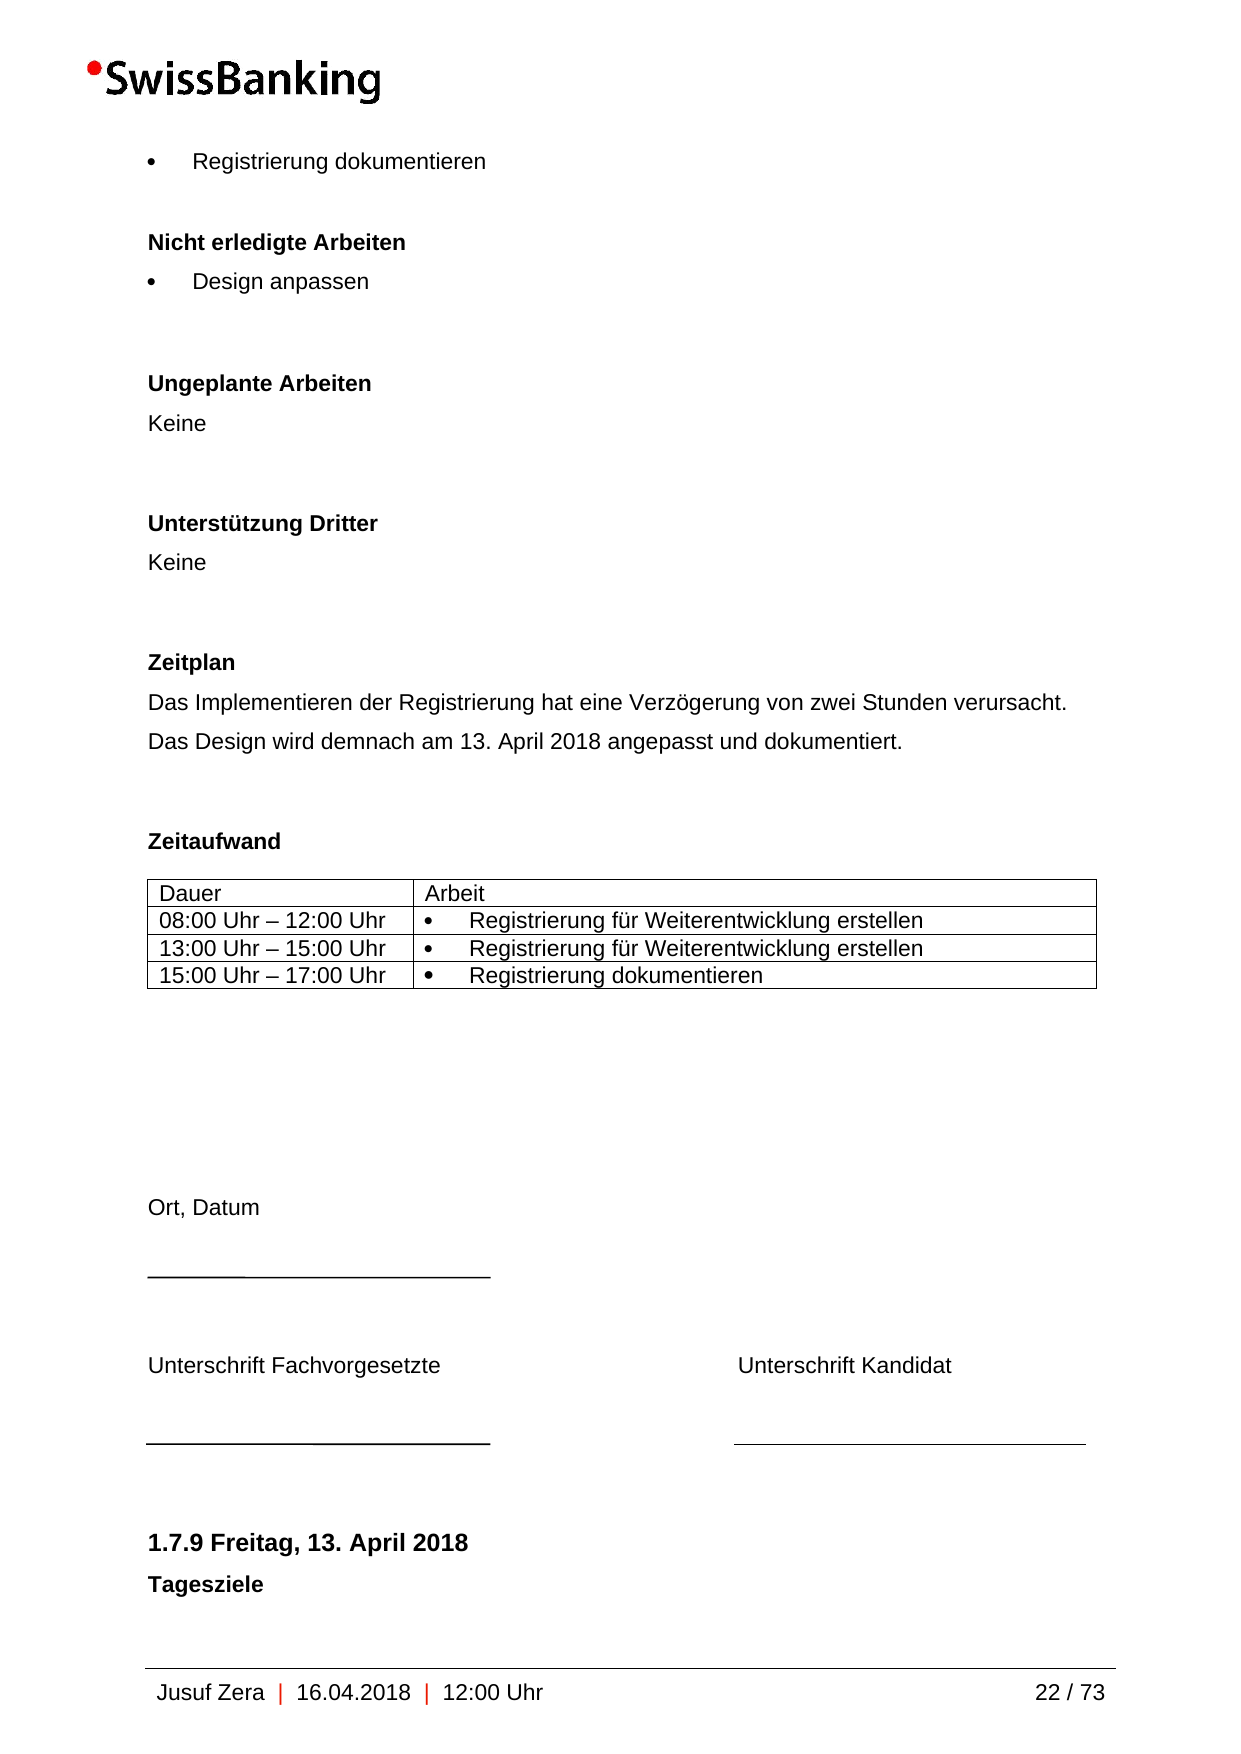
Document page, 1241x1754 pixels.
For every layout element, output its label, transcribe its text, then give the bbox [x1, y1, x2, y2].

text Zeitplan Das Implementieren der Registrierung hat eine Verzögerung von zwei Stunden verursacht. Das Design wird demnach am 13. April 2018 angepasst und dokumentiert. [148, 649, 1093, 794]
table_cell 15:00 Uhr – 17:00 Uhr [148, 962, 413, 988]
text Unterstützung Dritter Keine [148, 510, 1093, 615]
text Zeitaufwand [148, 828, 1093, 854]
table_cell Registrierung für Weiterentwicklung erstellen [414, 935, 1096, 961]
text Nicht erledigte Arbeiten [148, 229, 1093, 255]
picture [87, 59, 380, 104]
text Unterschrift Fachvorgesetzte Unterschrift Kandidat [148, 1352, 1093, 1405]
table_header Arbeit [414, 880, 1096, 906]
list Design anpassen [148, 268, 1093, 295]
table_header Dauer [148, 880, 413, 906]
text Ungeplante Arbeiten Keine [148, 370, 1093, 476]
text Tagesziele [148, 1571, 1093, 1598]
table_cell 08:00 Uhr – 12:00 Uhr [148, 907, 413, 933]
table_cell 13:00 Uhr – 15:00 Uhr [148, 935, 413, 961]
text Ort, Datum [148, 1193, 1093, 1220]
table_cell Registrierung für Weiterentwicklung erstellen [414, 907, 1096, 933]
subtitle 1.7.9 Freitag, 13. April 2018 [148, 1528, 1093, 1557]
list Registrierung dokumentieren [148, 148, 1093, 204]
table_cell Registrierung dokumentieren [414, 962, 1096, 988]
